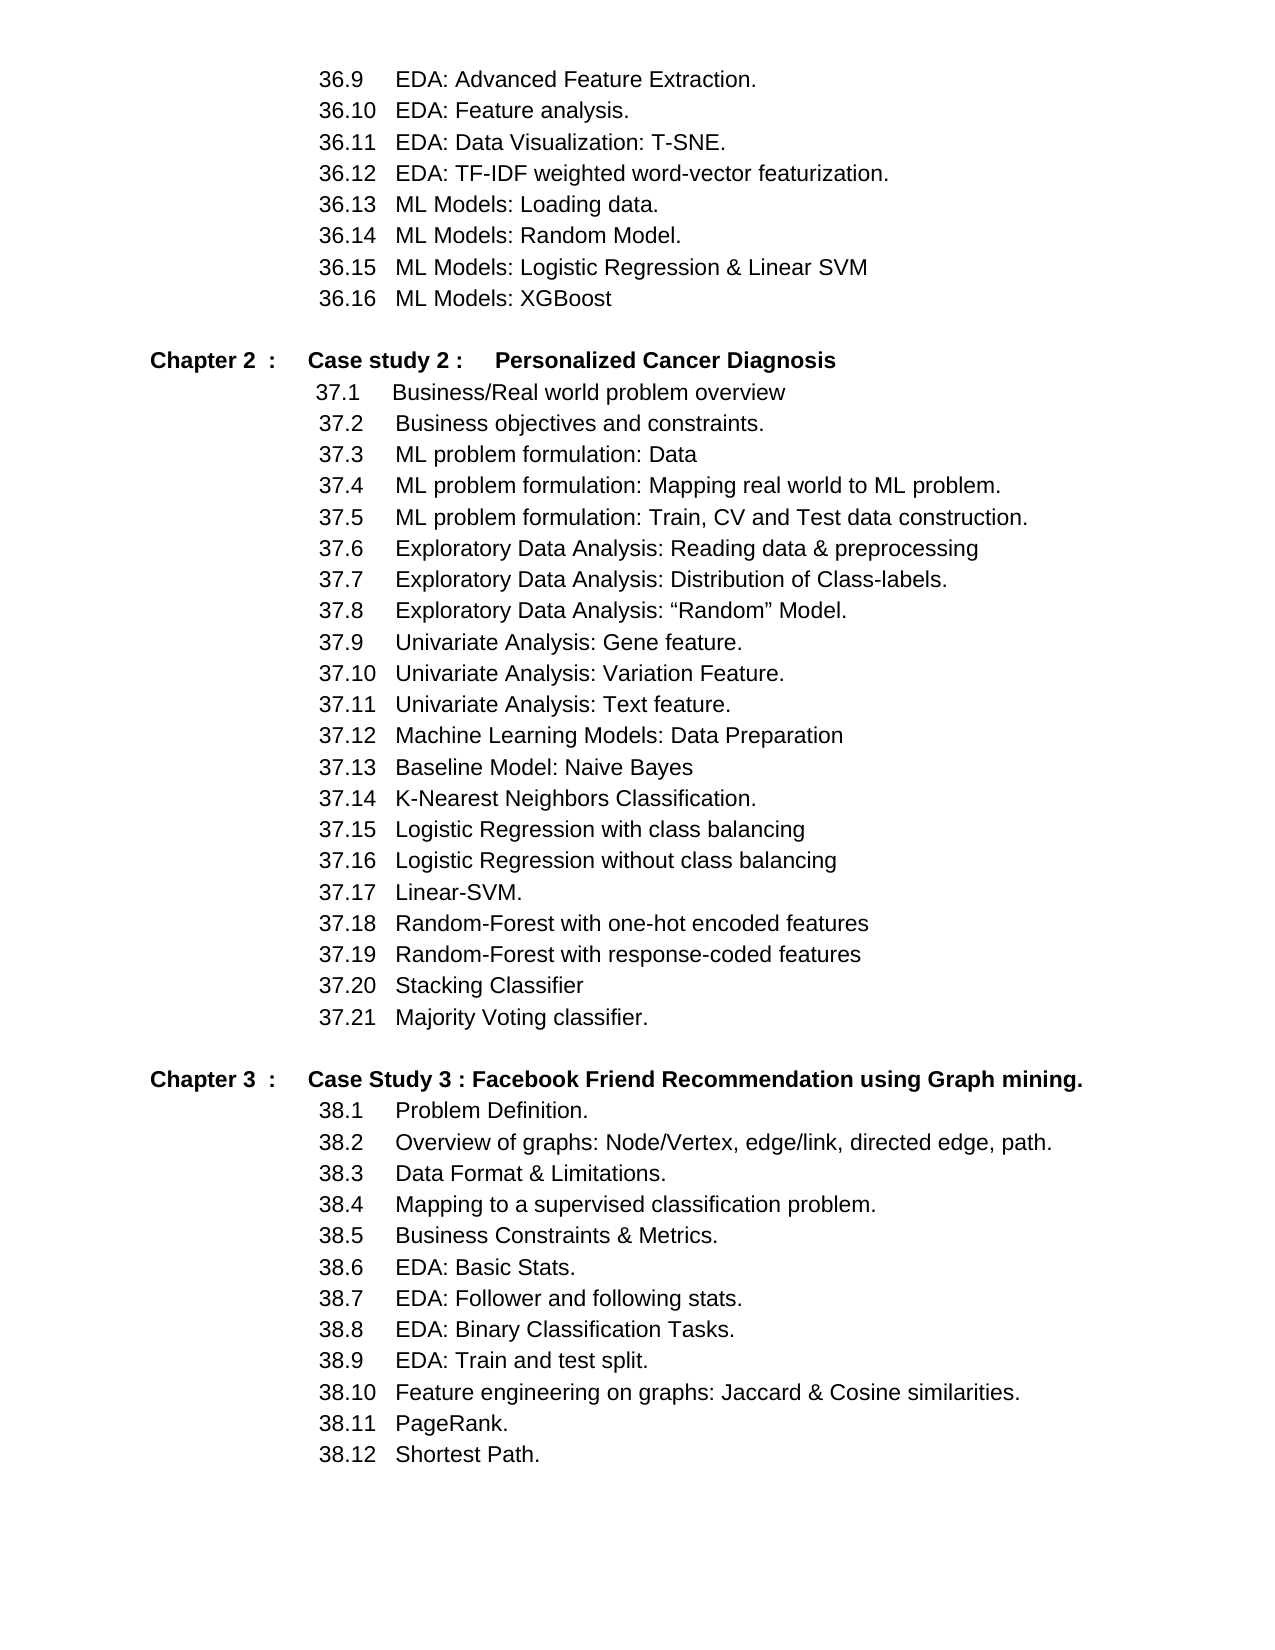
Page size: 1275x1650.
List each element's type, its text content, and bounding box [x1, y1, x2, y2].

list Logistic Regression without class balancing [319, 847, 1133, 874]
list Machine Learning Models: Data Preparation [319, 722, 1133, 749]
list EDA: Basic Stats. [319, 1253, 1133, 1280]
list Random-Forest with one-hot encoded features [319, 910, 1133, 936]
list Majority Voting classifier. [319, 1003, 1133, 1030]
list EDA: Follower and following stats. [319, 1285, 1133, 1311]
list EDA: Advanced Feature Extraction. [319, 66, 1133, 92]
list EDA: Binary Classification Tasks. [319, 1316, 1133, 1342]
list EDA: Data Visualization: T-SNE. [319, 128, 1133, 155]
list Exploratory Data Analysis: “Random” Model. [319, 597, 1133, 624]
list Linear-SVM. [319, 878, 1133, 905]
list ML problem formulation: Data [319, 441, 1133, 467]
list Univariate Analysis: Text feature. [319, 691, 1133, 717]
list Feature engineering on graphs: Jaccard & Cosine similarities. [319, 1378, 1133, 1405]
list ML Models: XGBoost [319, 285, 1133, 311]
list Data Format & Limitations. [319, 1160, 1133, 1186]
list PageRank. [319, 1410, 1133, 1436]
list Problem Definition. [319, 1097, 1133, 1124]
list Business Constraints & Metrics. [319, 1222, 1133, 1249]
list Exploratory Data Analysis: Reading data & preprocessing [319, 535, 1133, 561]
list Stacking Classifier [319, 972, 1133, 999]
list Overview of graphs: Node/Vertex, edge/link, directed edge, path. [319, 1128, 1133, 1155]
list ML Models: Random Model. [319, 222, 1133, 248]
list Business objectives and constraints. [319, 410, 1133, 436]
list ML Models: Loading data. [319, 191, 1133, 217]
list EDA: Train and test split. [319, 1347, 1133, 1374]
list K-Nearest Neighbors Classification. [319, 785, 1133, 811]
list EDA: Feature analysis. [319, 97, 1133, 123]
list ML problem formulation: Mapping real world to ML problem. [319, 472, 1133, 499]
list Univariate Analysis: Variation Feature. [319, 660, 1133, 686]
list Logistic Regression with class balancing [319, 816, 1133, 842]
subtitle Chapter 2 : Case study 2 : Personalized Cancer Diagnosis [150, 347, 1133, 374]
list ML Models: Logistic Regression & Linear SVM [319, 253, 1133, 280]
list Exploratory Data Analysis: Distribution of Class-labels. [319, 566, 1133, 592]
list Baseline Model: Naive Bayes [319, 753, 1133, 780]
list Shortest Path. [319, 1441, 1133, 1467]
subtitle Chapter 3 : Case Study 3 : Facebook Friend Recommendation using Graph mining. [150, 1066, 1133, 1092]
list ML problem formulation: Train, CV and Test data construction. [319, 503, 1133, 530]
list EDA: TF-IDF weighted word-vector featurization. [319, 160, 1133, 186]
list Business/Real world problem overview [315, 378, 1133, 405]
list Univariate Analysis: Gene feature. [319, 628, 1133, 655]
list Random-Forest with response-coded features [319, 941, 1133, 967]
list Mapping to a supervised classification problem. [319, 1191, 1133, 1217]
